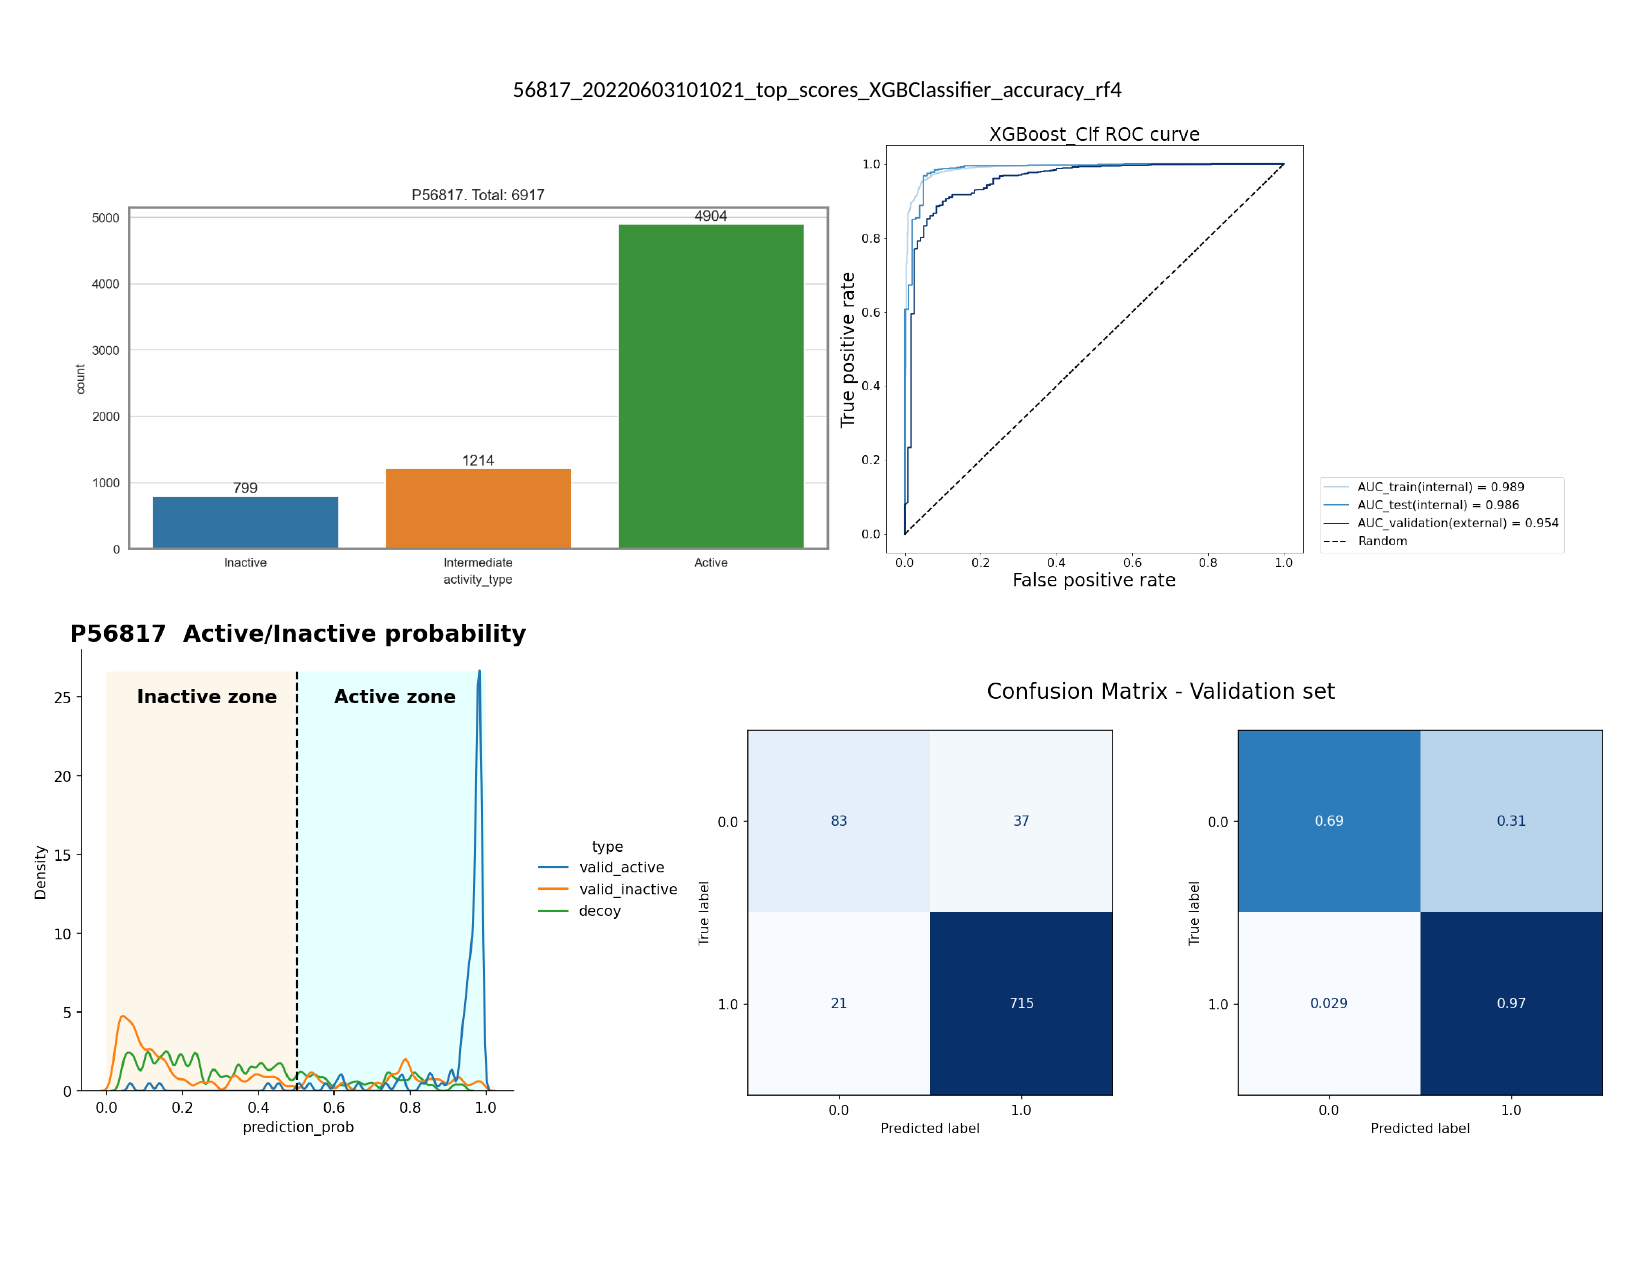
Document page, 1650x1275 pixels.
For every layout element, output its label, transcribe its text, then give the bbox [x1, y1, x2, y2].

text 56817_20220603101021_top_scores_XGBClassifier_accuracy_rf4 [15, 75, 1620, 103]
picture [66, 121, 1569, 595]
picture [23, 613, 1612, 1145]
